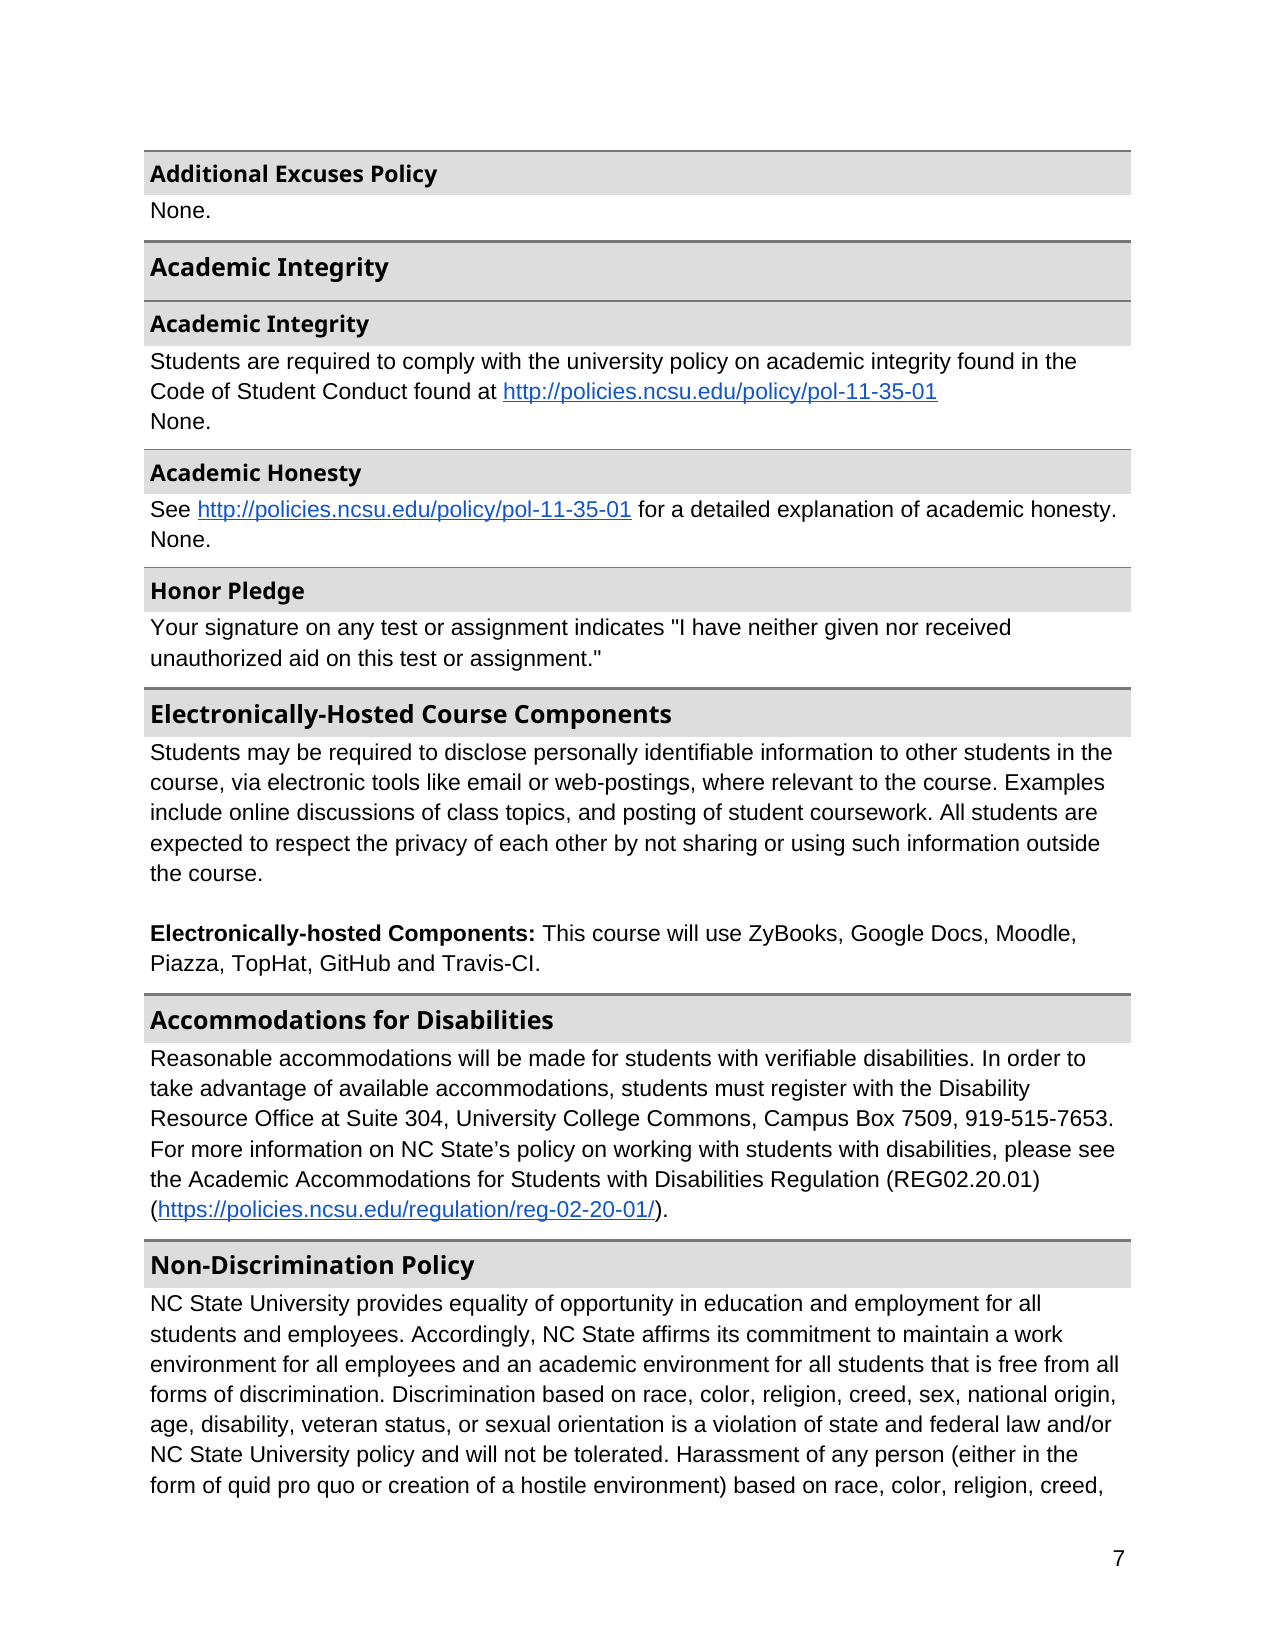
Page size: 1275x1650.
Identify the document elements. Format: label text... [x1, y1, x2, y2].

text Students are required to comply with the university policy on academic integrity found in the Code of Student Conduct found at http://policies.ncsu.edu/policy/pol-11-35-01 [150, 348, 1125, 404]
subtitle Honor Pledge [144, 568, 1131, 612]
text See http://policies.ncsu.edu/policy/pol-11-35-01 for a detailed explanation of academic honesty. [150, 496, 1125, 522]
text None. [150, 408, 1125, 434]
text Electronically-hosted Components: This course will use ZyBooks, Google Docs, Moodle, Piazza, TopHat, GitHub and Travis-CI. [150, 920, 1125, 977]
text None. [150, 526, 1125, 553]
text Reasonable accommodations will be made for students with verifiable disabilities. In order to take advantage of available accommodations, students must register with the Disability Resource Office at Suite 304, University College Commons, Campus Box 7509, 919-515-7653. For more information on NC State’s policy on working with students with disabilities, please see the Academic Accommodations for Students with Disabilities Regulation (REG02.20.01) (https://policies.ncsu.edu/regulation/reg-02-20-01/). [150, 1045, 1125, 1222]
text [150, 1290, 1125, 1498]
subtitle Academic Integrity [144, 243, 1131, 290]
subtitle Additional Excuses Policy [144, 152, 1131, 195]
subtitle Academic Honesty [144, 450, 1131, 494]
subtitle Non-Discrimination Policy [144, 1242, 1131, 1288]
subtitle Electronically-Hosted Course Components [144, 690, 1131, 737]
text Students may be required to disclose personally identifiable information to other students in the course, via electronic tools like email or web-postings, where relevant to the course. Examples include online discussions of class topics, and posting of student coursework. All students are expected to respect the privacy of each other by not sharing or using such information outside the course. [150, 739, 1125, 886]
text Your signature on any test or assignment indicates "I have neither given nor received unauthorized aid on this test or assignment." [150, 614, 1125, 671]
text None. [150, 197, 1125, 224]
subtitle Accommodations for Disabilities [144, 996, 1131, 1043]
subtitle Academic Integrity [144, 302, 1131, 346]
